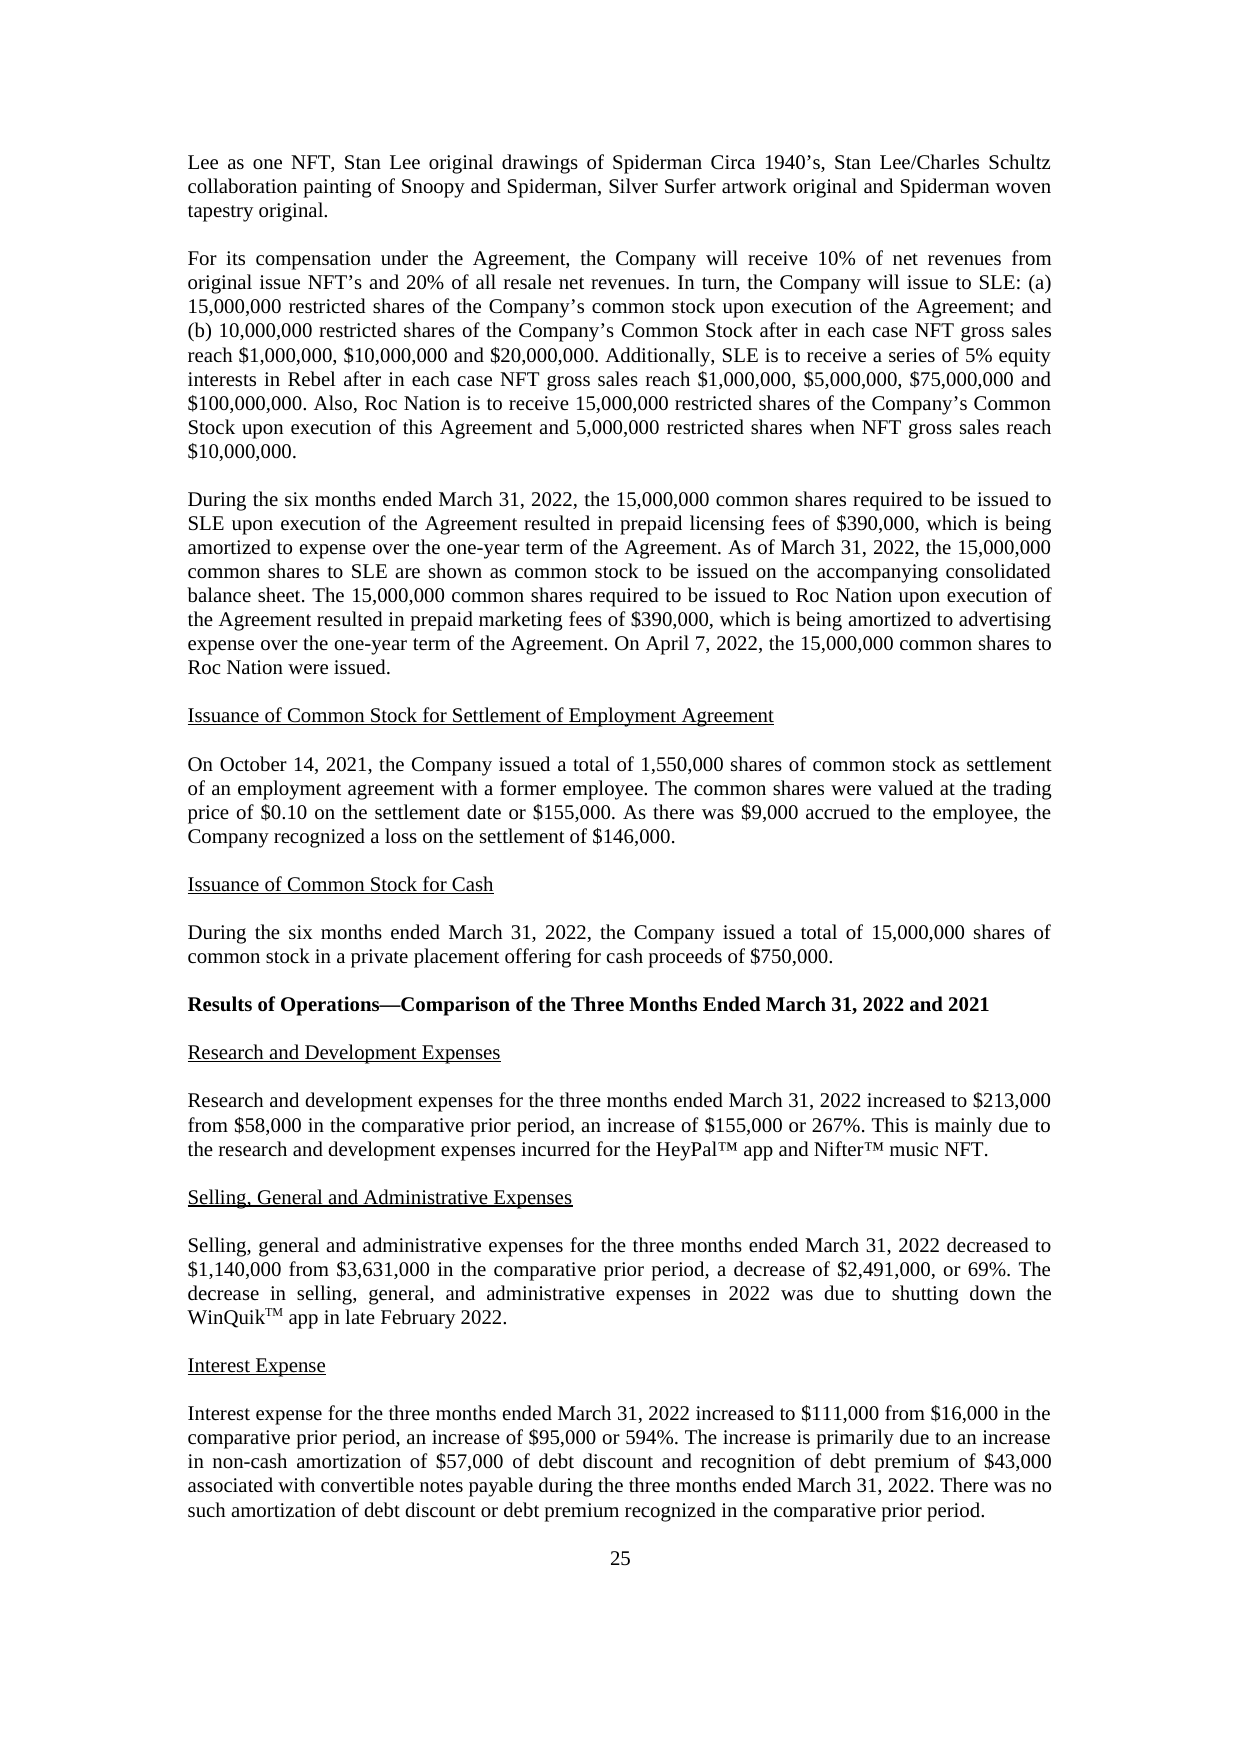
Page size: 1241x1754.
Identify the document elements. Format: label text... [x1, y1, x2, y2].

text Results of Operations—Comparison of the Three Months Ended March 31, 2022 and 2021 [187, 992, 1053, 1016]
text Selling, general and administrative expenses for the three months ended March 31, 2022 decreased to $1,140,000 from $3,631,000 in the comparative prior period, a decrease of $2,491,000, or 69%. The decrease in selling, general, and administrative expenses in 2022 was due to shutting down the WinQuikTM app in late February 2022. [187, 1233, 1053, 1329]
text Research and Development Expenses [187, 1040, 1053, 1064]
text For its compensation under the Agreement, the Company will receive 10% of net revenues from original issue NFT’s and 20% of all resale net revenues. In turn, the Company will issue to SLE: (a) 15,000,000 restricted shares of the Company’s common stock upon execution of the Agreement; and (b) 10,000,000 restricted shares of the Company’s Common Stock after in each case NFT gross sales reach $1,000,000, $10,000,000 and $20,000,000. Additionally, SLE is to receive a series of 5% equity interests in Rebel after in each case NFT gross sales reach $1,000,000, $5,000,000, $75,000,000 and $100,000,000. Also, Roc Nation is to receive 15,000,000 restricted shares of the Company’s Common Stock upon execution of this Agreement and 5,000,000 restricted shares when NFT gross sales reach $10,000,000. [187, 246, 1053, 463]
text 25 [187, 1546, 1053, 1570]
text Interest expense for the three months ended March 31, 2022 increased to $111,000 from $16,000 in the comparative prior period, an increase of $95,000 or 594%. The increase is primarily due to an increase in non-cash amortization of $57,000 of debt discount and recognition of debt premium of $43,000 associated with convertible notes payable during the three months ended March 31, 2022. There was no such amortization of debt discount or debt premium recognized in the comparative prior period. [187, 1401, 1053, 1522]
text Interest Expense [187, 1353, 1053, 1377]
text Selling, General and Administrative Expenses [187, 1185, 1053, 1209]
text Research and development expenses for the three months ended March 31, 2022 increased to $213,000 from $58,000 in the comparative prior period, an increase of $155,000 or 267%. This is mainly due to the research and development expenses incurred for the HeyPal™ app and Nifter™ music NFT. [187, 1088, 1053, 1161]
text Issuance of Common Stock for Settlement of Employment Agreement [187, 703, 1053, 727]
text Issuance of Common Stock for Cash [187, 872, 1053, 896]
text On October 14, 2021, the Company issued a total of 1,550,000 shares of common stock as settlement of an employment agreement with a former employee. The common shares were valued at the trading price of $0.10 on the settlement date or $155,000. As there was $9,000 accrued to the employee, the Company recognized a loss on the settlement of $146,000. [187, 752, 1053, 848]
text During the six months ended March 31, 2022, the 15,000,000 common shares required to be issued to SLE upon execution of the Agreement resulted in prepaid licensing fees of $390,000, which is being amortized to expense over the one-year term of the Agreement. As of March 31, 2022, the 15,000,000 common shares to SLE are shown as common stock to be issued on the accompanying consolidated balance sheet. The 15,000,000 common shares required to be issued to Roc Nation upon execution of the Agreement resulted in prepaid marketing fees of $390,000, which is being amortized to advertising expense over the one-year term of the Agreement. On April 7, 2022, the 15,000,000 common shares to Roc Nation were issued. [187, 487, 1053, 679]
text During the six months ended March 31, 2022, the Company issued a total of 15,000,000 shares of common stock in a private placement offering for cash proceeds of $750,000. [187, 920, 1053, 968]
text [187, 150, 1053, 222]
